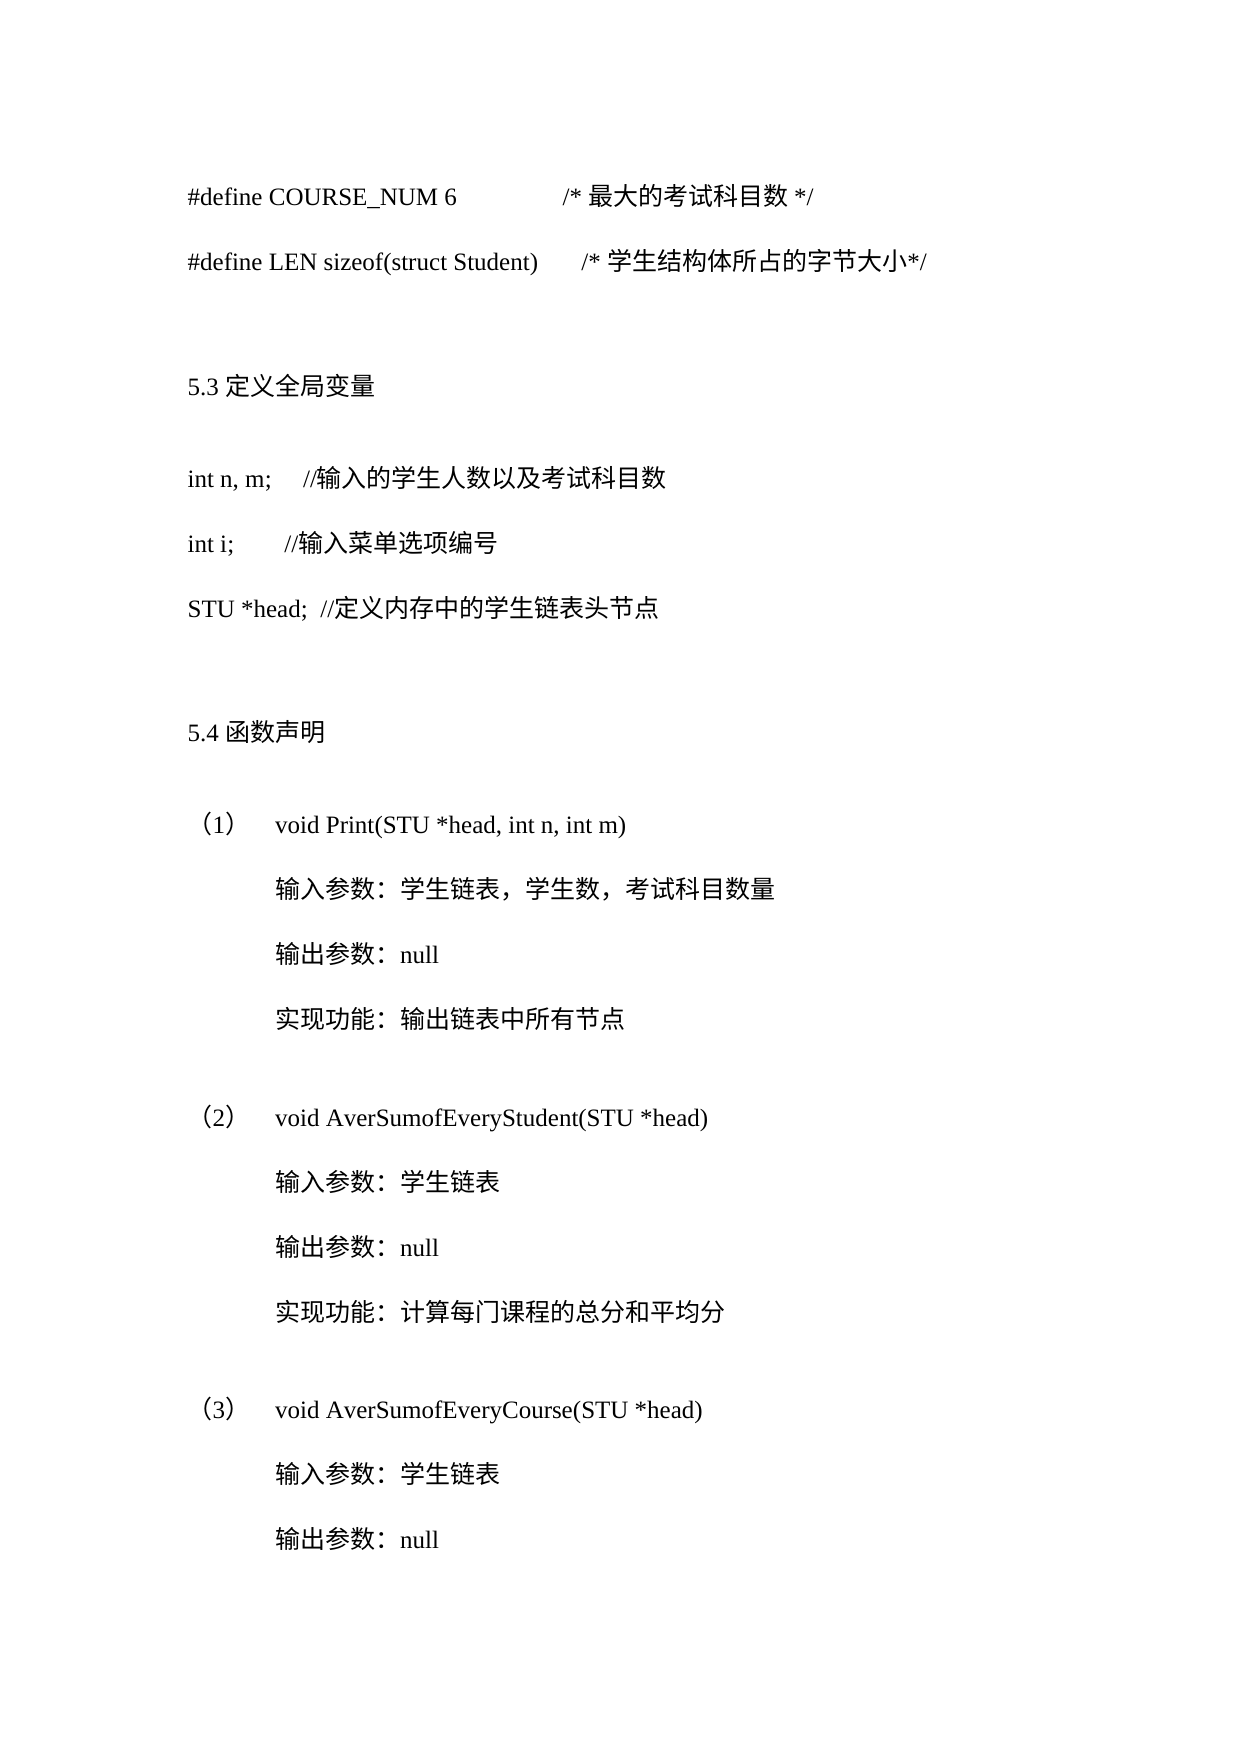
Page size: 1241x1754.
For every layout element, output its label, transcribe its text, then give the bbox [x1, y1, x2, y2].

text #define LEN sizeof(struct Student) /* 学生结构体所占的字节大小*/ [187, 227, 1053, 292]
text 输入参数：学生链表 [187, 1440, 1053, 1505]
text 实现功能：输出链表中所有节点 [187, 985, 1053, 1050]
text 输入参数：学生链表 [187, 1148, 1053, 1213]
subtitle 函数声明 [187, 698, 1053, 763]
text 实现功能：计算每门课程的总分和平均分 [187, 1278, 1053, 1343]
text 输出参数：null [187, 920, 1053, 985]
text STU *head; //定义内存中的学生链表头节点 [187, 574, 1053, 639]
list void Print(STU *head, int n, int m) [187, 790, 1053, 855]
list void AverSumofEveryStudent(STU *head) [187, 1083, 1053, 1148]
subtitle 定义全局变量 [187, 352, 1053, 417]
text int n, m; //输入的学生人数以及考试科目数 [187, 444, 1053, 509]
list void AverSumofEveryCourse(STU *head) [187, 1375, 1053, 1440]
text 输出参数：null [187, 1213, 1053, 1278]
text #define COURSE_NUM 6 /* 最大的考试科目数 */ [187, 162, 1053, 227]
text 输入参数：学生链表，学生数，考试科目数量 [187, 855, 1053, 920]
text int i; //输入菜单选项编号 [187, 509, 1053, 574]
text 输出参数：null [187, 1505, 1053, 1570]
